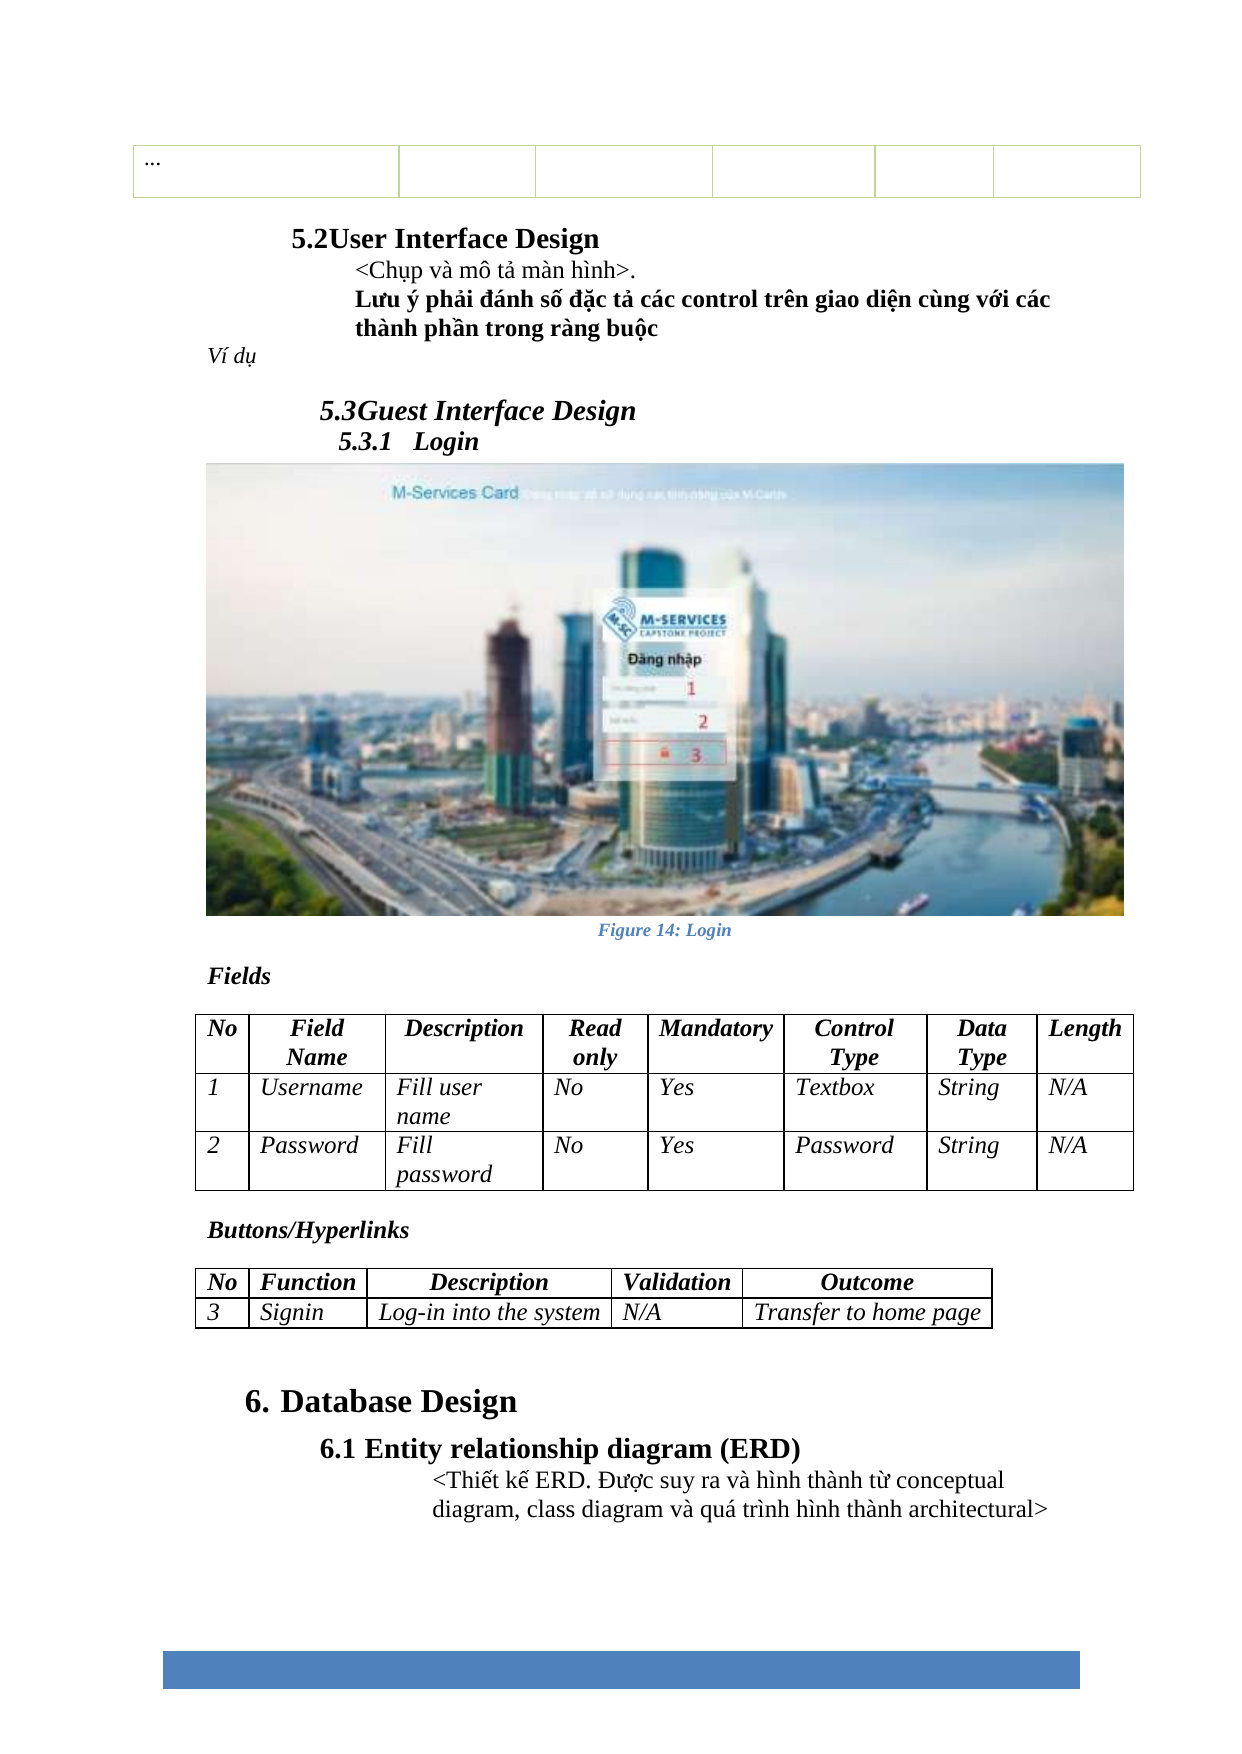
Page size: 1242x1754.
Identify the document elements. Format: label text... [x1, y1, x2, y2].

table_cell Textbox [785, 1074, 926, 1131]
text Ví dụ [207, 342, 262, 367]
table_cell No [544, 1074, 647, 1131]
table_cell Fill user name [386, 1074, 542, 1131]
table_cell N/A [1038, 1132, 1133, 1190]
table_header Description [368, 1269, 611, 1297]
table_header No [196, 1269, 248, 1297]
table_header Field Name [250, 1015, 385, 1072]
table_cell Yes [649, 1074, 783, 1131]
text 6.1 Entity relationship diagram (ERD) [319, 1431, 1154, 1464]
table_header Outcome [743, 1269, 991, 1297]
table_header Length [1038, 1015, 1133, 1072]
table_header Mandatory [649, 1015, 783, 1072]
table_cell Log-in into the system [368, 1299, 611, 1327]
table_header [400, 146, 535, 197]
text Figure 14: Login [598, 919, 1154, 941]
text Buttons/Hyperlinks [207, 1215, 1154, 1242]
table_cell String [928, 1074, 1036, 1131]
table_cell Yes [649, 1132, 783, 1190]
table_cell Password [250, 1132, 385, 1190]
table_cell Signin [250, 1299, 366, 1327]
text 5.2User Interface Design [291, 221, 1154, 255]
table_header Description [386, 1015, 542, 1072]
table_cell Transfer to home page [743, 1299, 991, 1327]
picture [206, 463, 1124, 916]
text 5.3Guest Interface Design [319, 393, 1154, 426]
table_header [876, 146, 993, 197]
table_cell No [544, 1132, 647, 1190]
table_header Data Type [928, 1015, 1036, 1072]
table_header Validation [612, 1269, 742, 1297]
table_cell String [928, 1132, 1036, 1190]
text <Chụp và mô tả màn hình>. [355, 255, 1154, 284]
table_cell 3 [196, 1299, 248, 1327]
text Fields [207, 961, 277, 988]
table_header [713, 146, 874, 197]
text <Thiết kế ERD. Được suy ra và hình thành từ conceptual diagram, class diagram và quá trình hình thành architectural> [432, 1465, 1096, 1523]
table_cell 1 [196, 1074, 248, 1131]
table_header [536, 146, 712, 197]
table_header No [196, 1015, 248, 1072]
table_header ... [134, 146, 398, 197]
table_cell 2 [196, 1132, 248, 1190]
table_header Read only [544, 1015, 647, 1072]
text 5.3.1 Login [338, 426, 1154, 455]
text 6. Database Design [244, 1381, 1154, 1420]
table_cell Fill password [386, 1132, 542, 1190]
table_cell N/A [612, 1299, 742, 1327]
table_cell N/A [1038, 1074, 1133, 1131]
table_header Control Type [785, 1015, 926, 1072]
table_cell Username [250, 1074, 385, 1131]
table_header Function [250, 1269, 366, 1297]
table_header [994, 146, 1140, 197]
text Lưu ý phải đánh số đặc tả các control trên giao diện cùng với các thành phần trong ràng buộc [355, 284, 1094, 342]
table_cell Password [785, 1132, 926, 1190]
